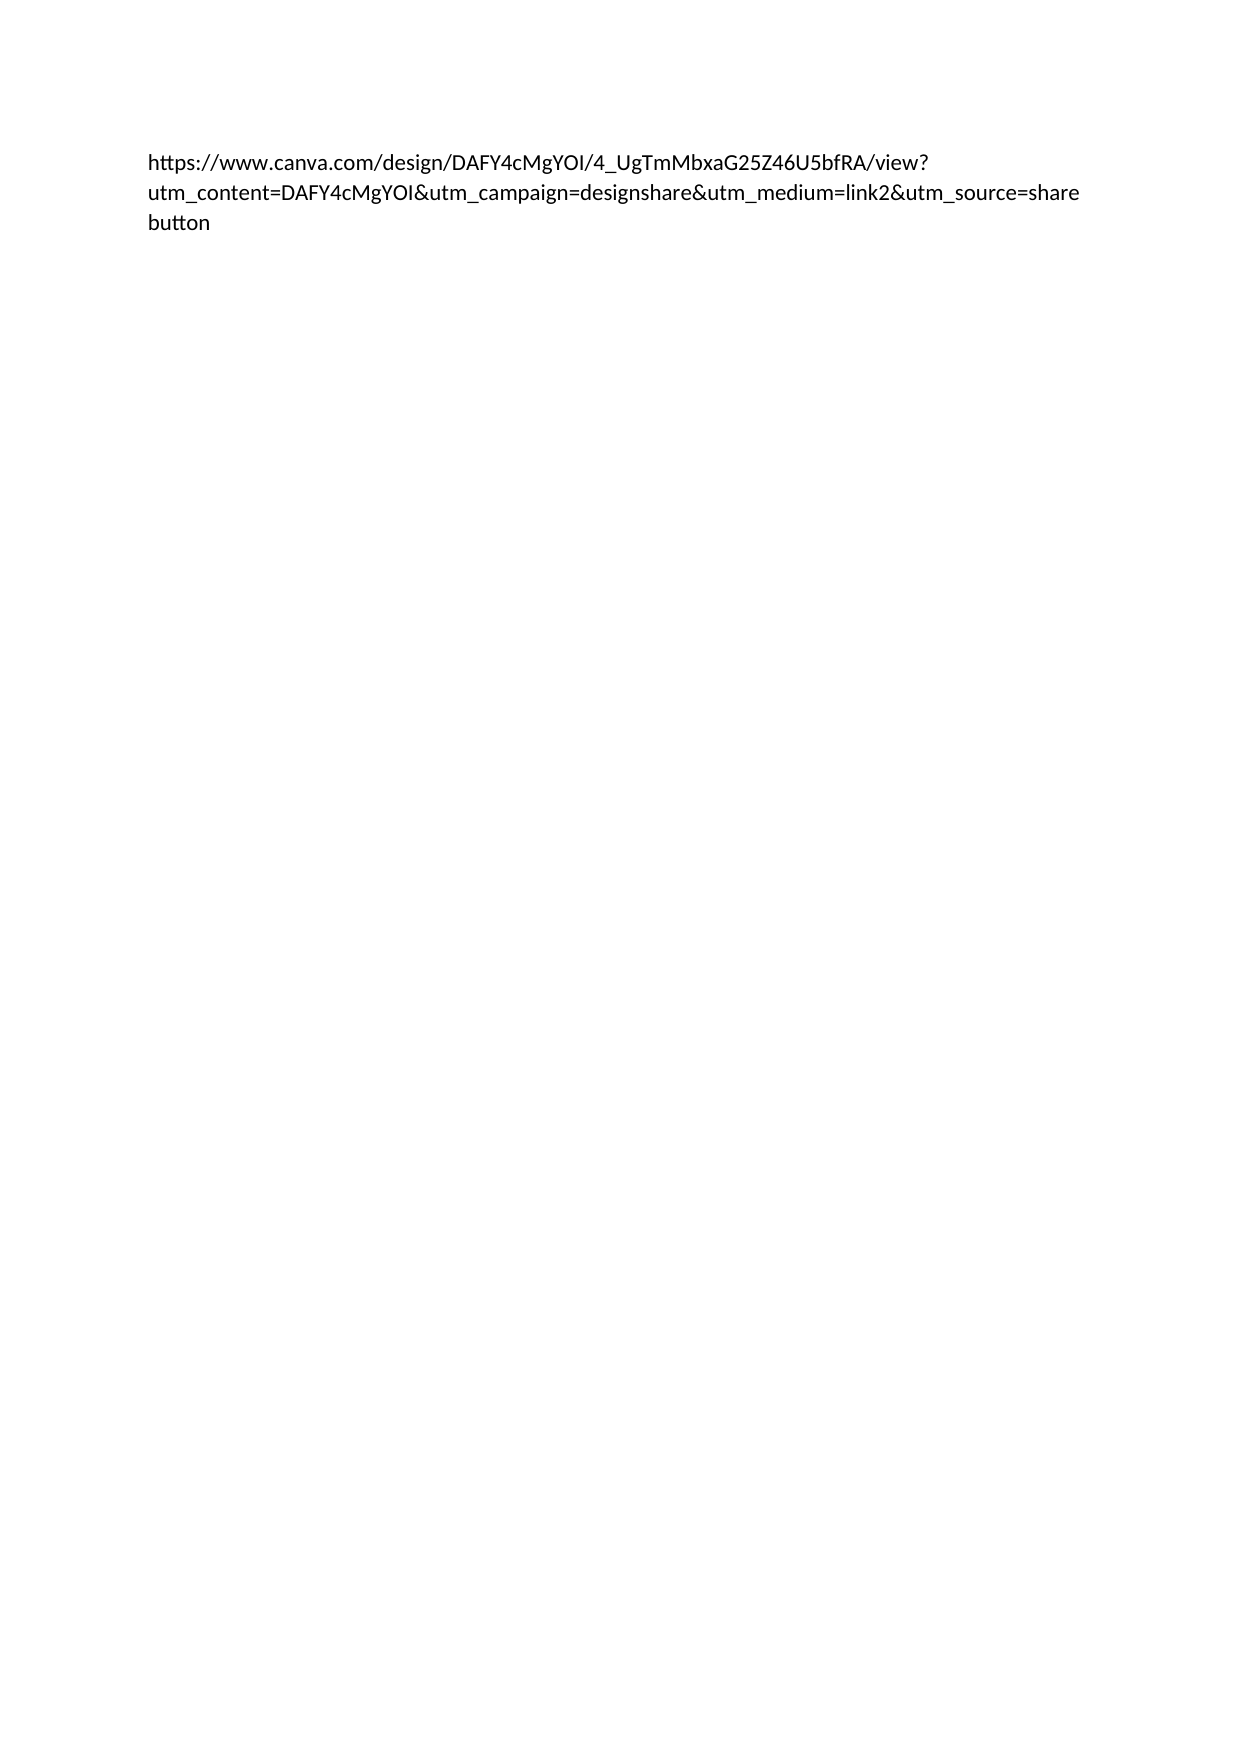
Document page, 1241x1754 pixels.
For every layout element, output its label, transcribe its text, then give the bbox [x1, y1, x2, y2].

text https://www.canva.com/design/DAFY4cMgYOI/4_UgTmMbxaG25Z46U5bfRA/view?utm_content=DAFY4cMgYOI&utm_campaign=designshare&utm_medium=link2&utm_source=sharebutton [148, 148, 1093, 236]
